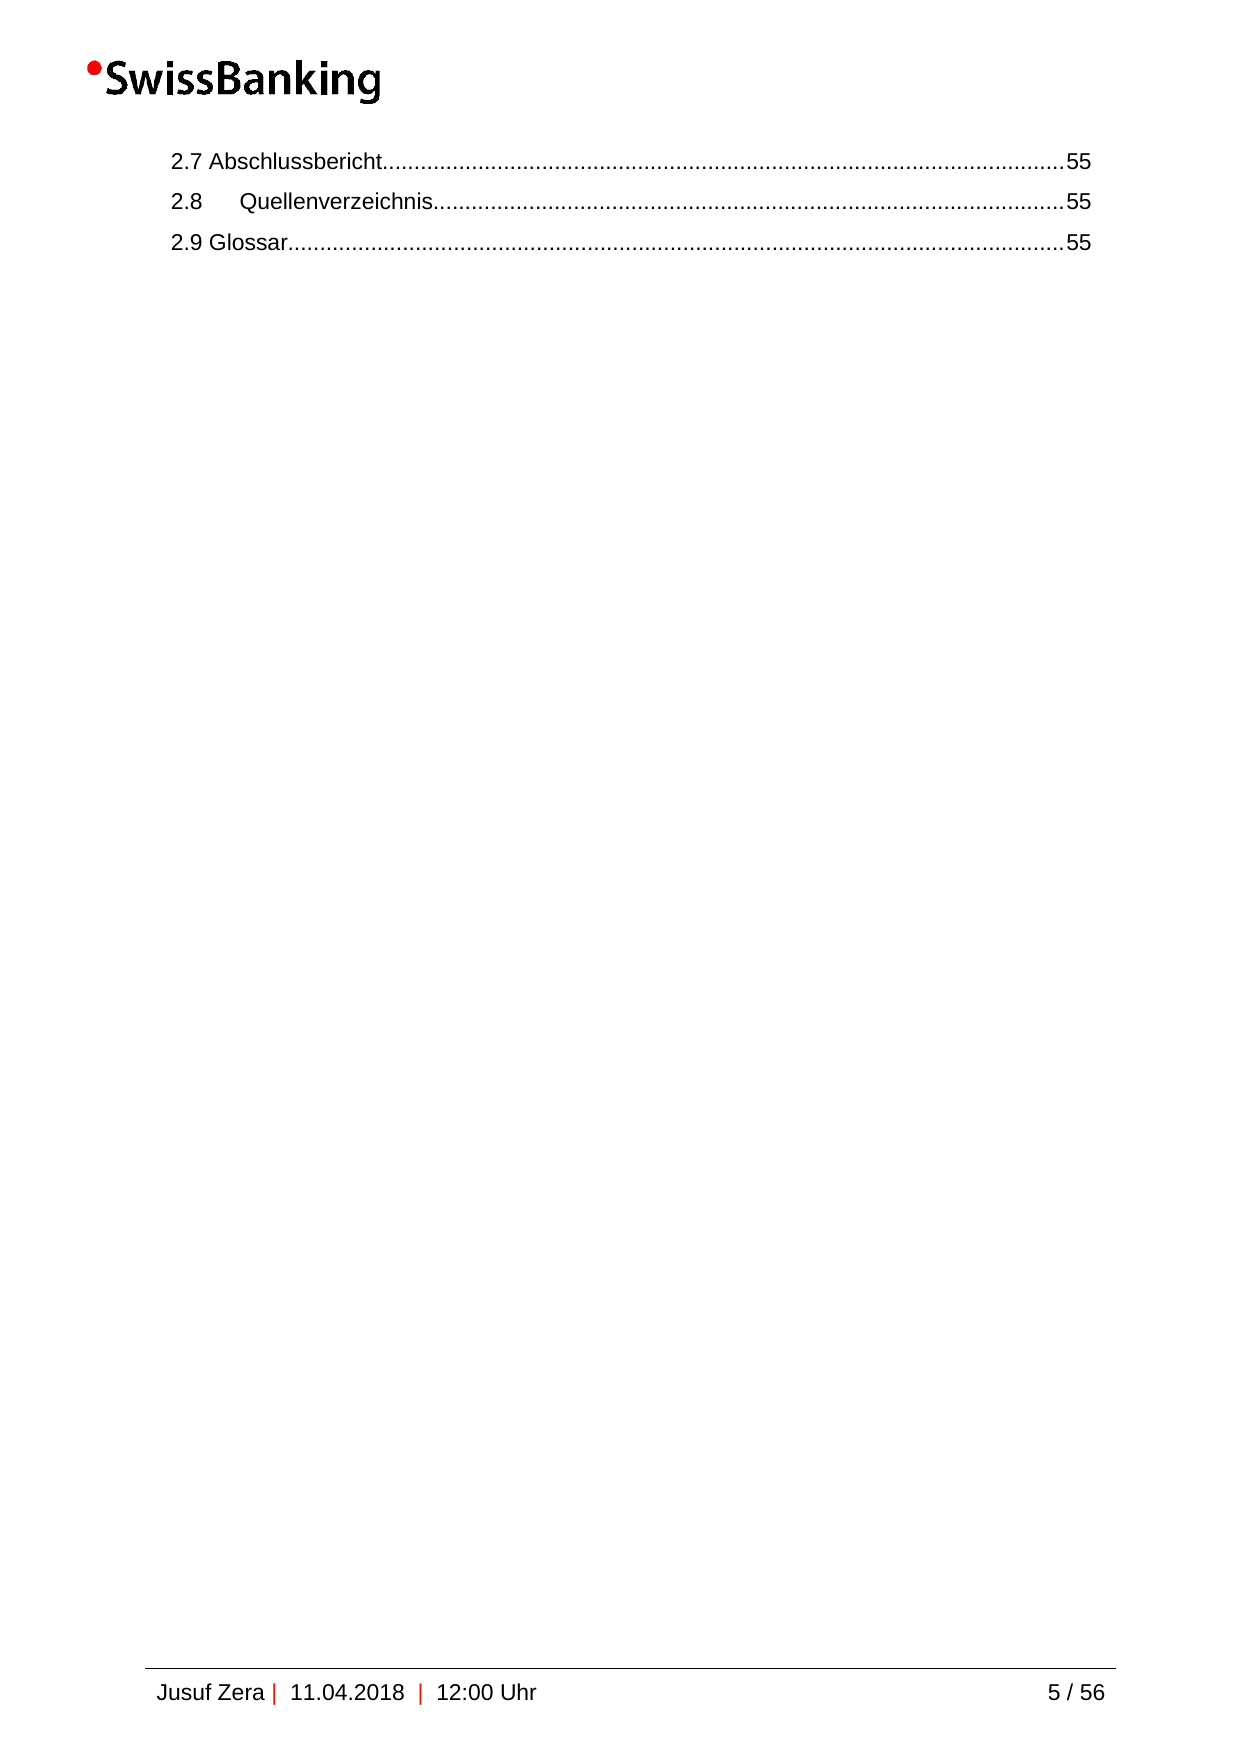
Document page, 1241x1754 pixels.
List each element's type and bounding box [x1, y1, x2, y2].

picture [87, 59, 380, 104]
